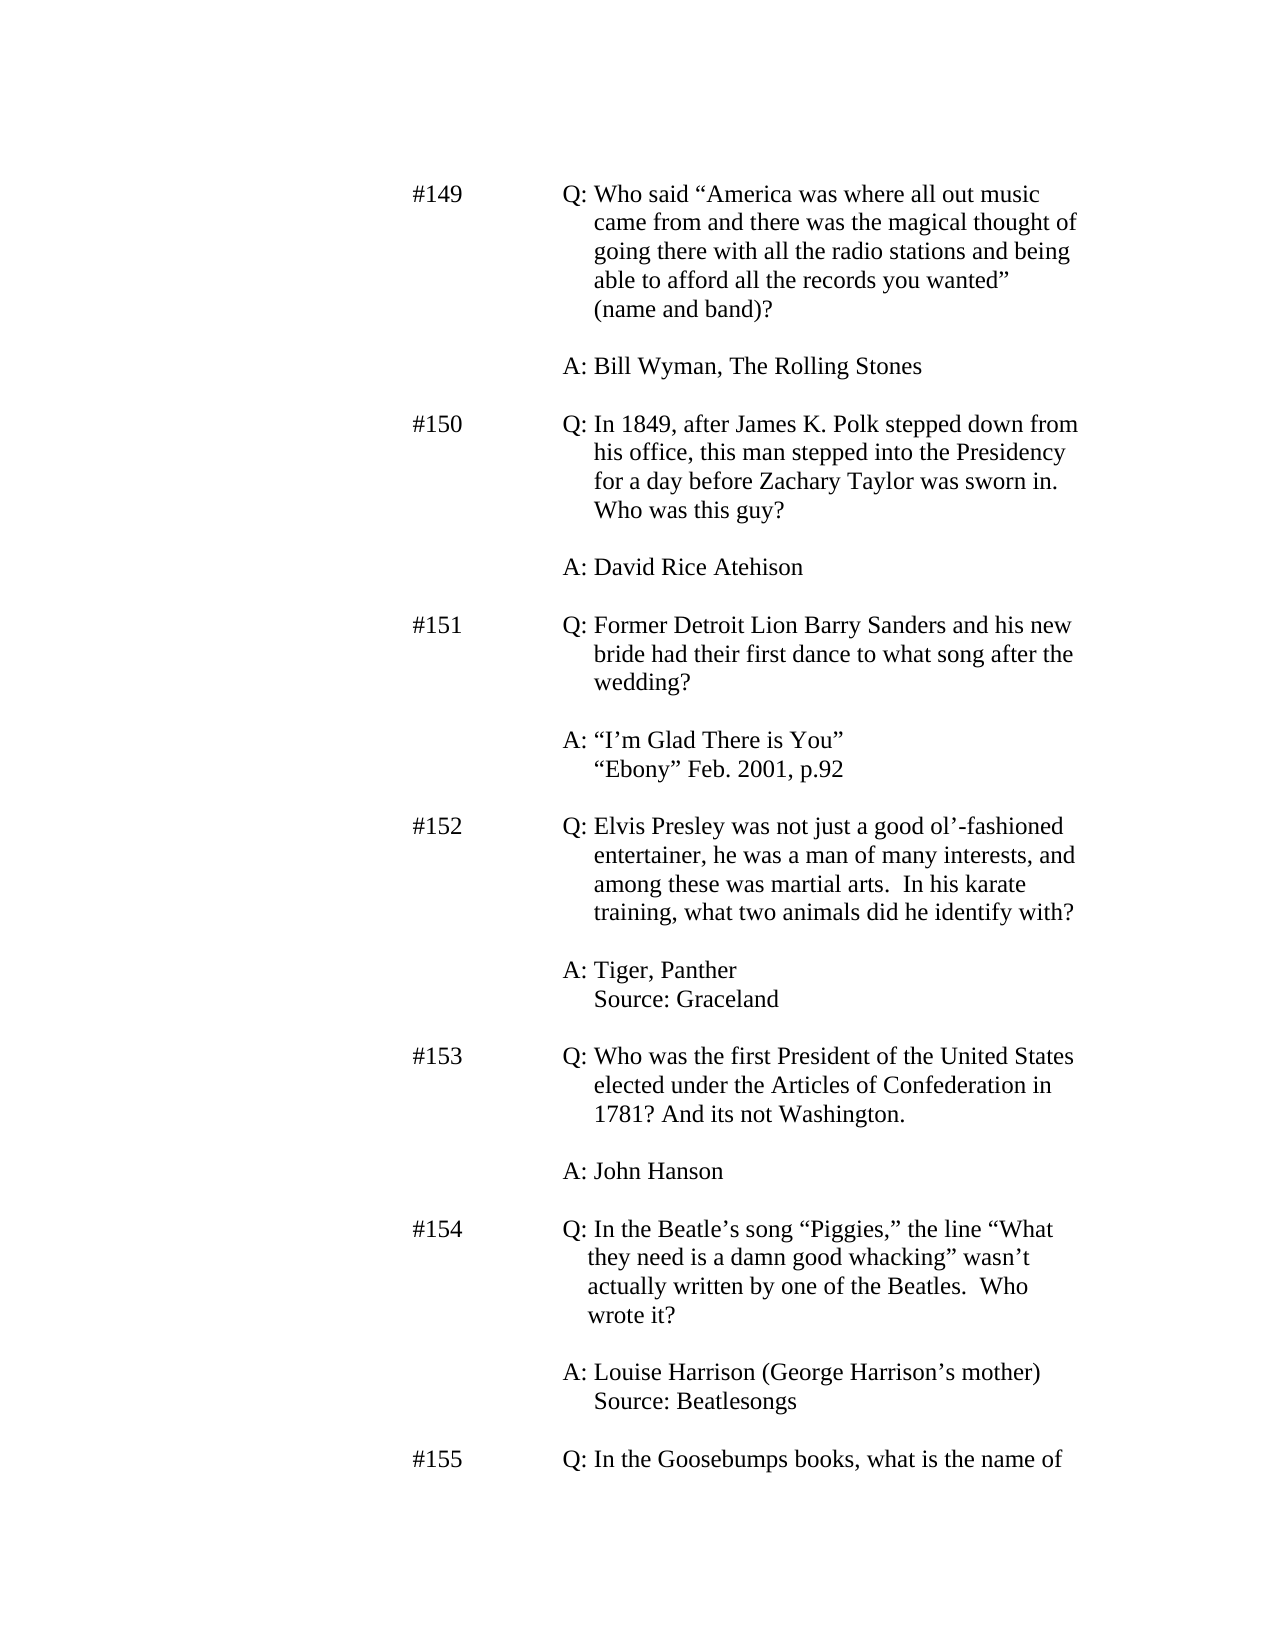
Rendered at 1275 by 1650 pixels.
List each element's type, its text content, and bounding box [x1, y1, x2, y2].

text wedding? [187, 667, 1087, 696]
text 1781? And its not Washington. [187, 1099, 1087, 1127]
text #149 Q: Who said “America was where all out music [337, 179, 1087, 207]
text #150 Q: In 1849, after James K. Polk stepped down from [187, 409, 1087, 437]
text A: “I’m Glad There is You” [187, 725, 1087, 754]
text A: John Hanson [187, 1156, 1087, 1185]
text Source: Beatlesongs [187, 1386, 1087, 1415]
text elected under the Articles of Confederation in [187, 1070, 1087, 1099]
text for a day before Zachary Taylor was sworn in. [187, 466, 1087, 495]
text #151 Q: Former Detroit Lion Barry Sanders and his new [187, 610, 1087, 639]
text A: Bill Wyman, The Rolling Stones [187, 351, 1087, 380]
text A: David Rice Atehison [187, 552, 1087, 581]
text (name and band)? [187, 294, 1087, 322]
text “Ebony” Feb. 2001, p.92 [187, 754, 1087, 782]
text #155 Q: In the Goosebumps books, what is the name of [337, 1444, 1087, 1472]
text A: Tiger, Panther [187, 955, 1087, 984]
text wrote it? [187, 1300, 1087, 1329]
text A: Louise Harrison (George Harrison’s mother) [187, 1357, 1087, 1386]
text among these was martial arts. In his karate [187, 869, 1087, 897]
text going there with all the radio stations and being [187, 236, 1087, 265]
text #152 Q: Elvis Presley was not just a good ol’-fashioned [337, 811, 1087, 840]
text Who was this guy? [187, 495, 1087, 524]
text came from and there was the magical thought of [187, 207, 1087, 236]
text #154 Q: In the Beatle’s song “Piggies,” the line “What [337, 1214, 1087, 1242]
text bride had their first dance to what song after the [187, 639, 1087, 667]
text his office, this man stepped into the Presidency [187, 437, 1087, 466]
text training, what two animals did he identify with? [187, 897, 1087, 926]
text entertainer, he was a man of many interests, and [187, 840, 1087, 869]
text actually written by one of the Beatles. Who [187, 1271, 1087, 1300]
text able to afford all the records you wanted” [187, 265, 1087, 294]
text they need is a damn good whacking” wasn’t [187, 1242, 1087, 1271]
text #153 Q: Who was the first President of the United States [337, 1041, 1087, 1070]
text Source: Graceland [187, 984, 1087, 1012]
